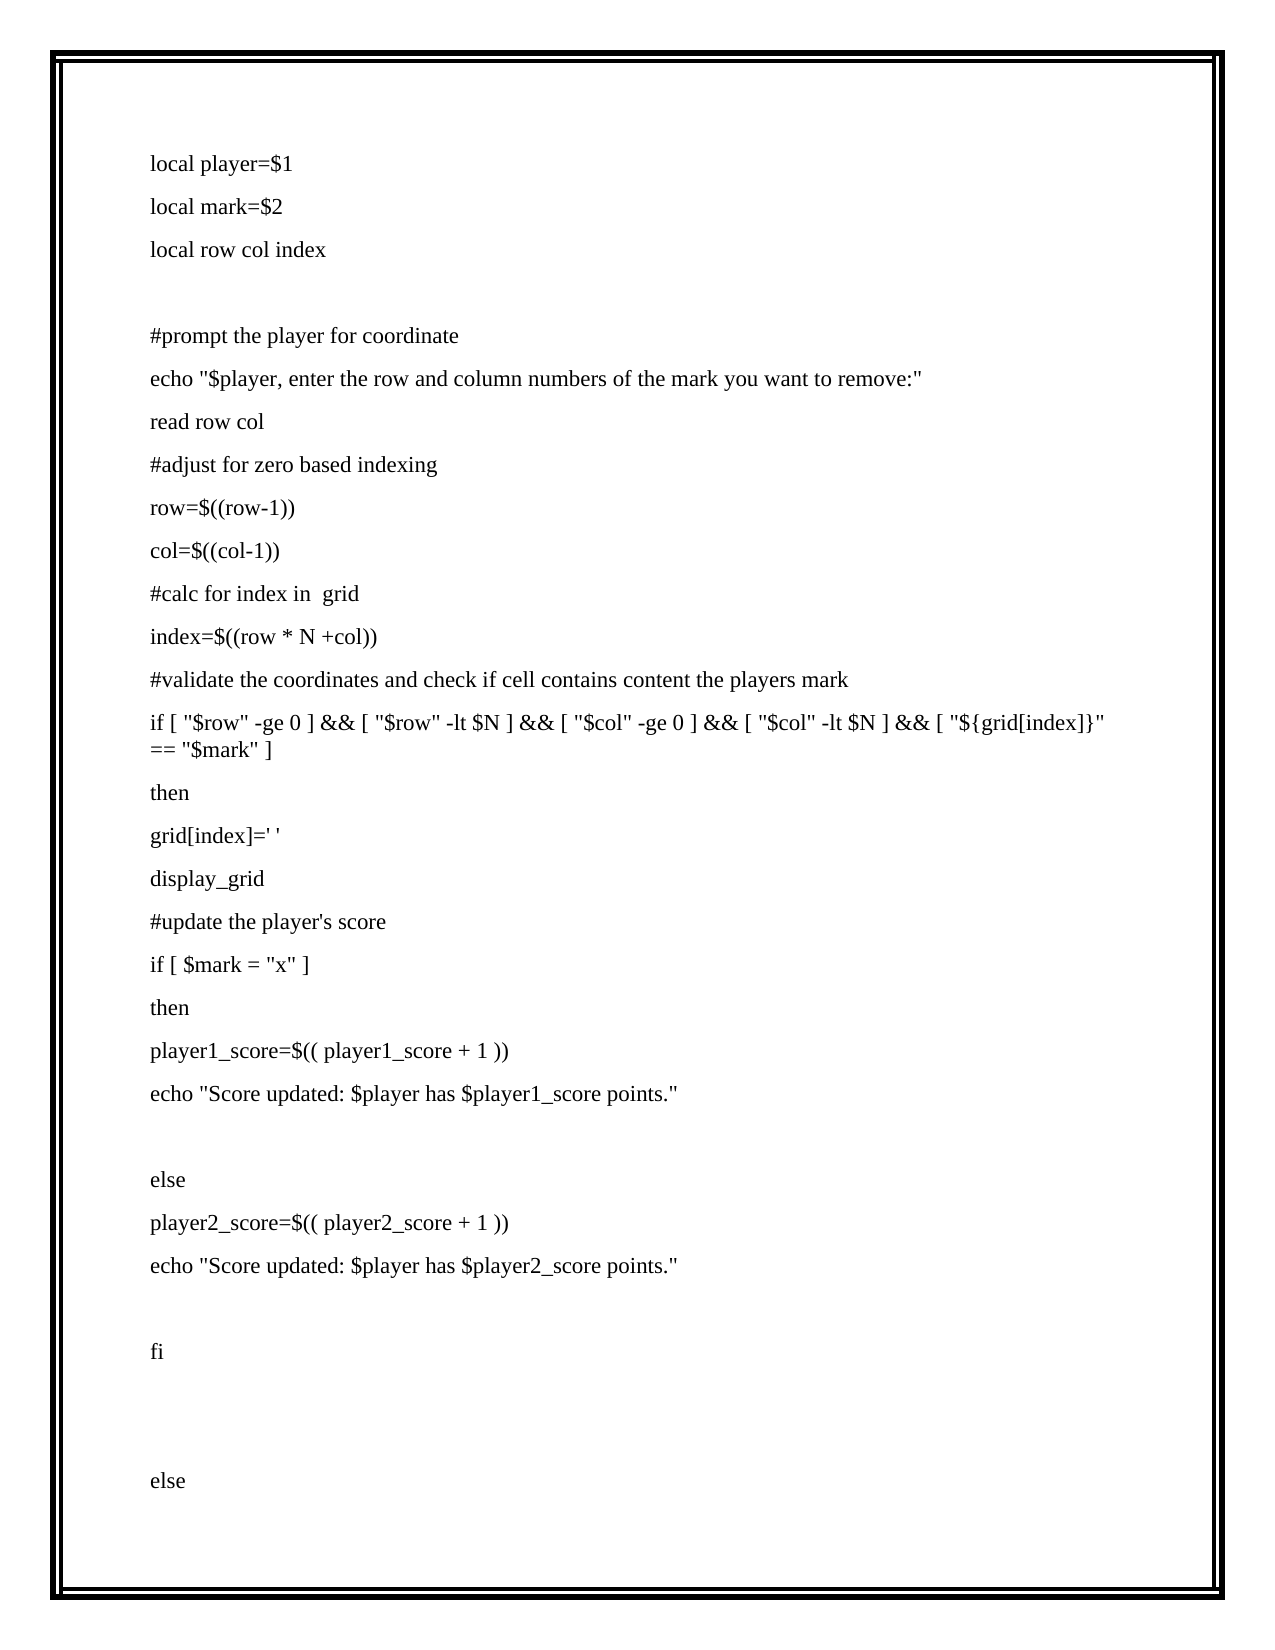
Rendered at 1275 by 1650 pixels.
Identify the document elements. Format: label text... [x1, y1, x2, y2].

text local row col index [150, 236, 1125, 262]
text player2_score=$(( player2_score + 1 )) [150, 1209, 1125, 1235]
text fi [150, 1338, 1125, 1364]
text #adjust for zero based indexing [150, 451, 1125, 477]
text #update the player's score [150, 908, 1125, 934]
text row=$((row-1)) [150, 494, 1125, 521]
text #calc for index in grid [150, 580, 1125, 607]
text then [150, 994, 1125, 1020]
text index=$((row * N +col)) [150, 623, 1125, 649]
text echo "Score updated: $player has $player2_score points." [150, 1252, 1125, 1278]
text grid[index]=' ' [150, 822, 1125, 848]
text local mark=$2 [150, 193, 1125, 219]
text else [150, 1166, 1125, 1192]
text #prompt the player for coordinate [150, 322, 1125, 348]
text col=$((col-1)) [150, 537, 1125, 563]
text local player=$1 [150, 150, 1125, 176]
text read row col [150, 408, 1125, 434]
text player1_score=$(( player1_score + 1 )) [150, 1037, 1125, 1063]
text then [150, 779, 1125, 805]
text else [150, 1467, 1125, 1493]
text display_grid [150, 865, 1125, 891]
text echo "Score updated: $player has $player1_score points." [150, 1080, 1125, 1106]
text if [ $mark = "x" ] [150, 951, 1125, 977]
text if [ "$row" -ge 0 ] && [ "$row" -lt $N ] && [ "$col" -ge 0 ] && [ "$col" -lt $N ] && [ "${grid[index]}" == "$mark" ] [150, 709, 1125, 762]
text echo "$player, enter the row and column numbers of the mark you want to remove:" [150, 365, 1125, 391]
text #validate the coordinates and check if cell contains content the players mark [150, 666, 1125, 693]
